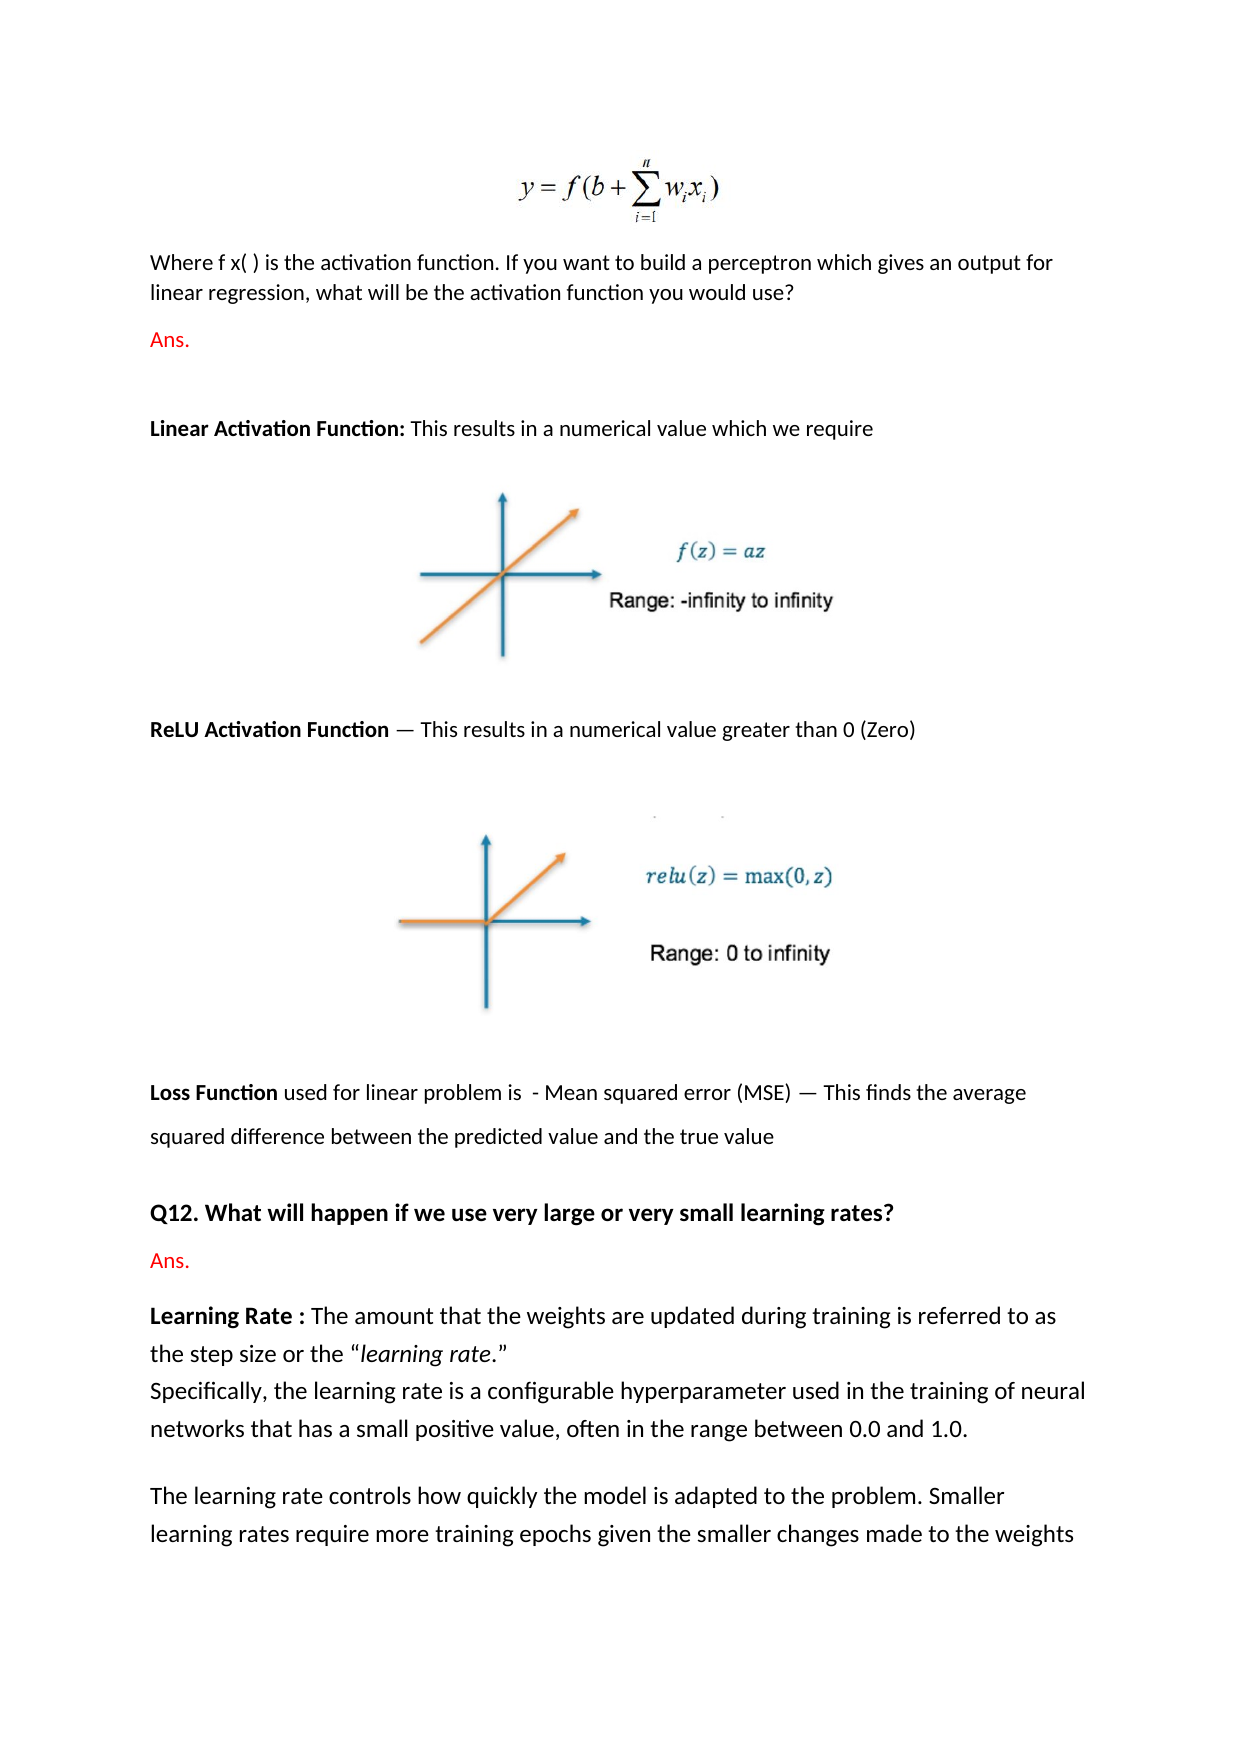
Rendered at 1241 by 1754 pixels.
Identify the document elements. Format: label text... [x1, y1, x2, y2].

picture [367, 790, 873, 1018]
subtitle Linear Activation Function: This results in a numerical value which we require [150, 399, 1090, 442]
picture [501, 150, 739, 230]
text Where f x( ) is the activation function. If you want to build a perceptron which gives an output for linear regression, what will be the activation function you would use? [150, 248, 1090, 307]
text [150, 1473, 1090, 1548]
text Ans. [150, 325, 1090, 353]
subtitle Loss Function used for linear problem is - Mean squared error (MSE) — This finds the average squared difference between the predicted value and the true value [150, 1063, 1090, 1150]
picture [391, 463, 849, 672]
text Q12. What will happen if we use very large or very small learning rates? [150, 1197, 1090, 1228]
text Learning Rate : The amount that the weights are updated during training is referred to as the step size or the “learning rate.” [150, 1293, 1090, 1368]
text Specifically, the learning rate is a configurable hyperparameter used in the training of neural networks that has a small positive value, often in the range between 0.0 and 1.0. [150, 1368, 1090, 1443]
text ReLU Activation Function — This results in a numerical value greater than 0 (Zero) [150, 693, 1090, 743]
text Ans. [150, 1247, 1090, 1275]
